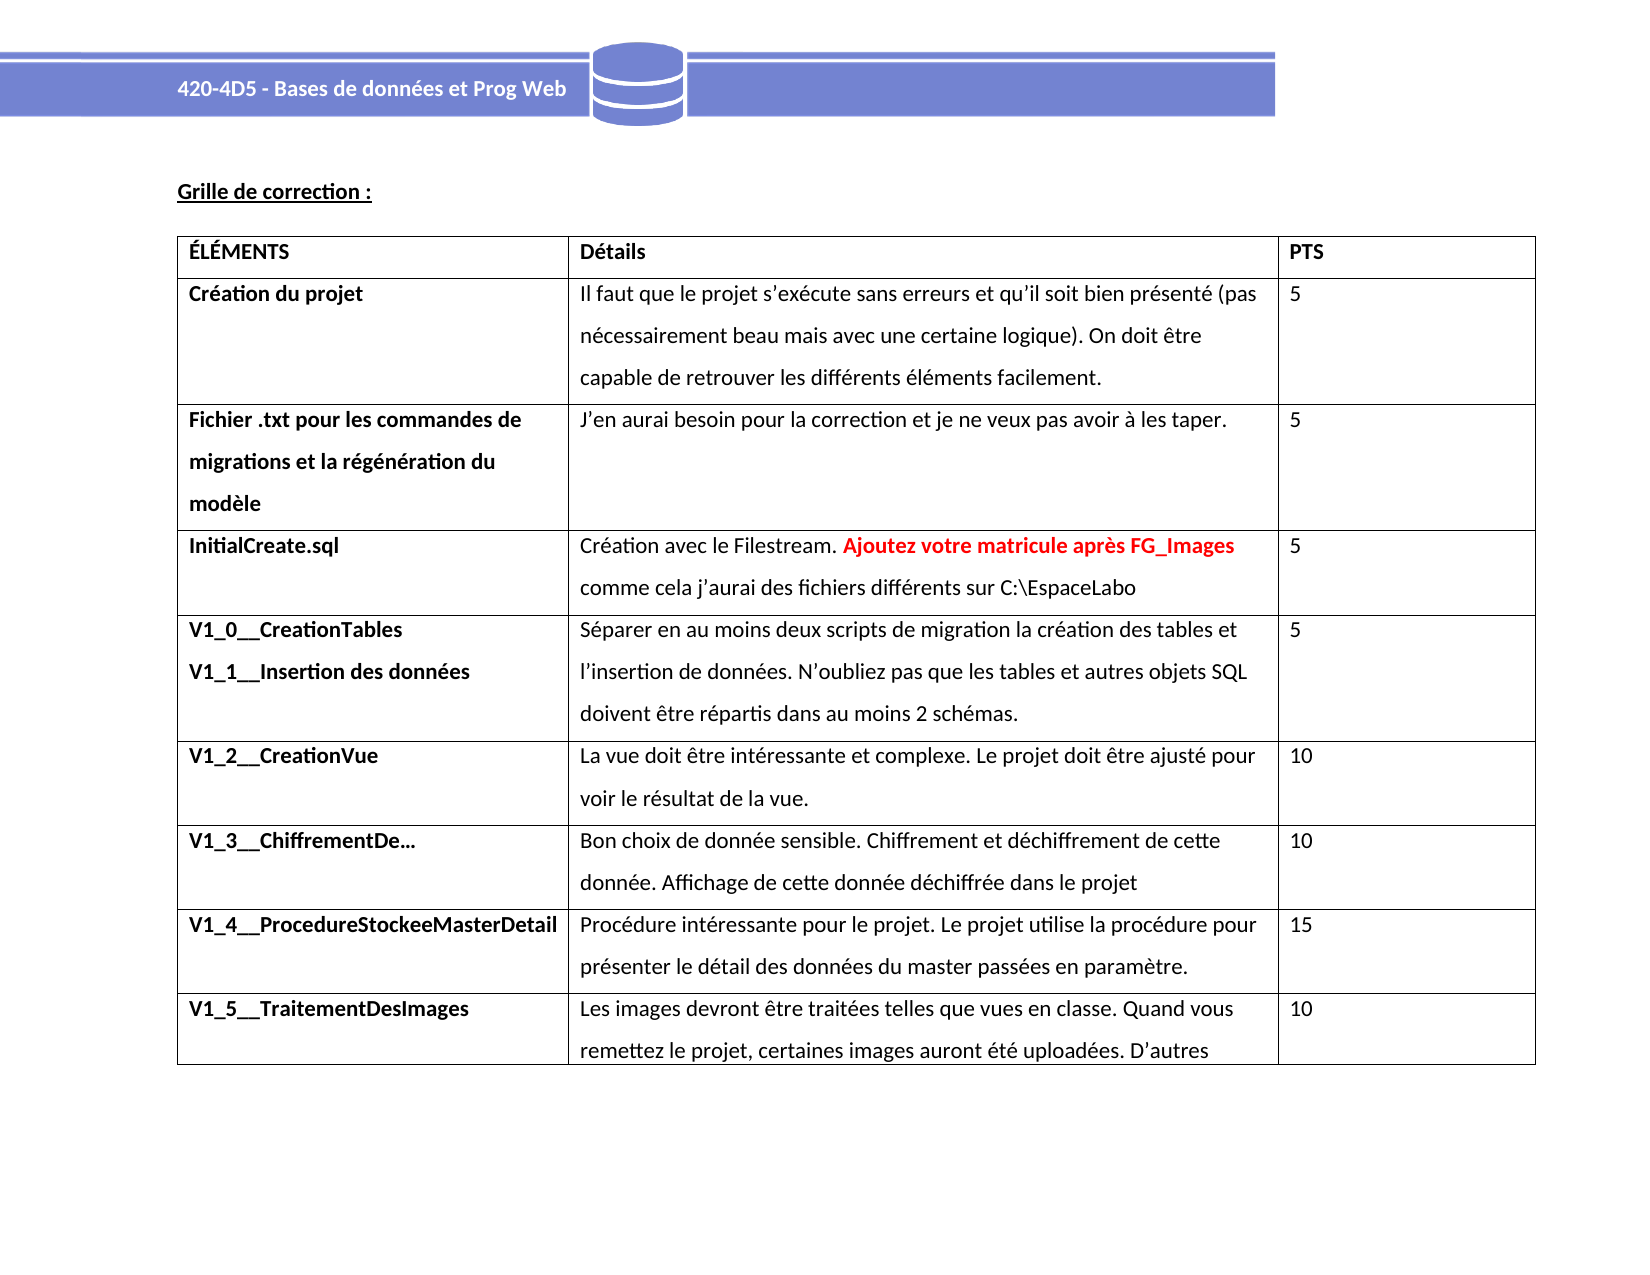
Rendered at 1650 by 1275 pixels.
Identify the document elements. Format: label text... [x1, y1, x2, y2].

table_cell Il faut que le projet s’exécute sans erreurs et qu’il soit bien présenté (pas nécessairement beau mais avec une certaine logique). On doit être capable de retrouver les différents éléments facilement. [569, 279, 1278, 404]
table_cell Fichier .txt pour les commandes de migrations et la régénération du modèle [178, 405, 568, 530]
table_cell 5 [1279, 405, 1535, 530]
table_cell InitialCreate.sql [178, 531, 568, 614]
table_cell 10 [1279, 994, 1535, 1064]
table_cell V1_2__CreationVue [178, 742, 568, 825]
table_cell V1_0__CreationTables V1_1__Insertion des données [178, 616, 568, 741]
table_cell Création du projet [178, 279, 568, 404]
table_cell 10 [1279, 742, 1535, 825]
table_cell V1_5__TraitementDesImages [178, 994, 568, 1064]
table_header ÉLÉMENTS [178, 237, 568, 278]
table_cell 5 [1279, 531, 1535, 614]
table_cell 10 [1279, 826, 1535, 909]
table_cell Bon choix de donnée sensible. Chiffrement et déchiffrement de cette donnée. Affichage de cette donnée déchiffrée dans le projet [569, 826, 1278, 909]
table_cell Procédure intéressante pour le projet. Le projet utilise la procédure pour présenter le détail des données du master passées en paramètre. [569, 910, 1278, 993]
table_cell 5 [1279, 279, 1535, 404]
table_header PTS [1279, 237, 1535, 278]
table_cell 15 [1279, 910, 1535, 993]
table_header Détails [569, 237, 1278, 278]
table_cell 5 [1279, 616, 1535, 741]
table_cell V1_4__ProcedureStockeeMasterDetail [178, 910, 568, 993]
picture [0, 34, 1275, 134]
table_cell V1_3__ChiffrementDe… [178, 826, 568, 909]
table_cell La vue doit être intéressante et complexe. Le projet doit être ajusté pour voir le résultat de la vue. [569, 742, 1278, 825]
table_cell Création avec le Filestream. Ajoutez votre matricule après FG_Images comme cela j’aurai des fichiers différents sur C:\EspaceLabo [569, 531, 1278, 614]
text Grille de correction : [177, 177, 1473, 205]
table_cell J’en aurai besoin pour la correction et je ne veux pas avoir à les taper. [569, 405, 1278, 530]
table_cell Séparer en au moins deux scripts de migration la création des tables et l’insertion de données. N’oubliez pas que les tables et autres objets SQL doivent être répartis dans au moins 2 schémas. [569, 616, 1278, 741]
